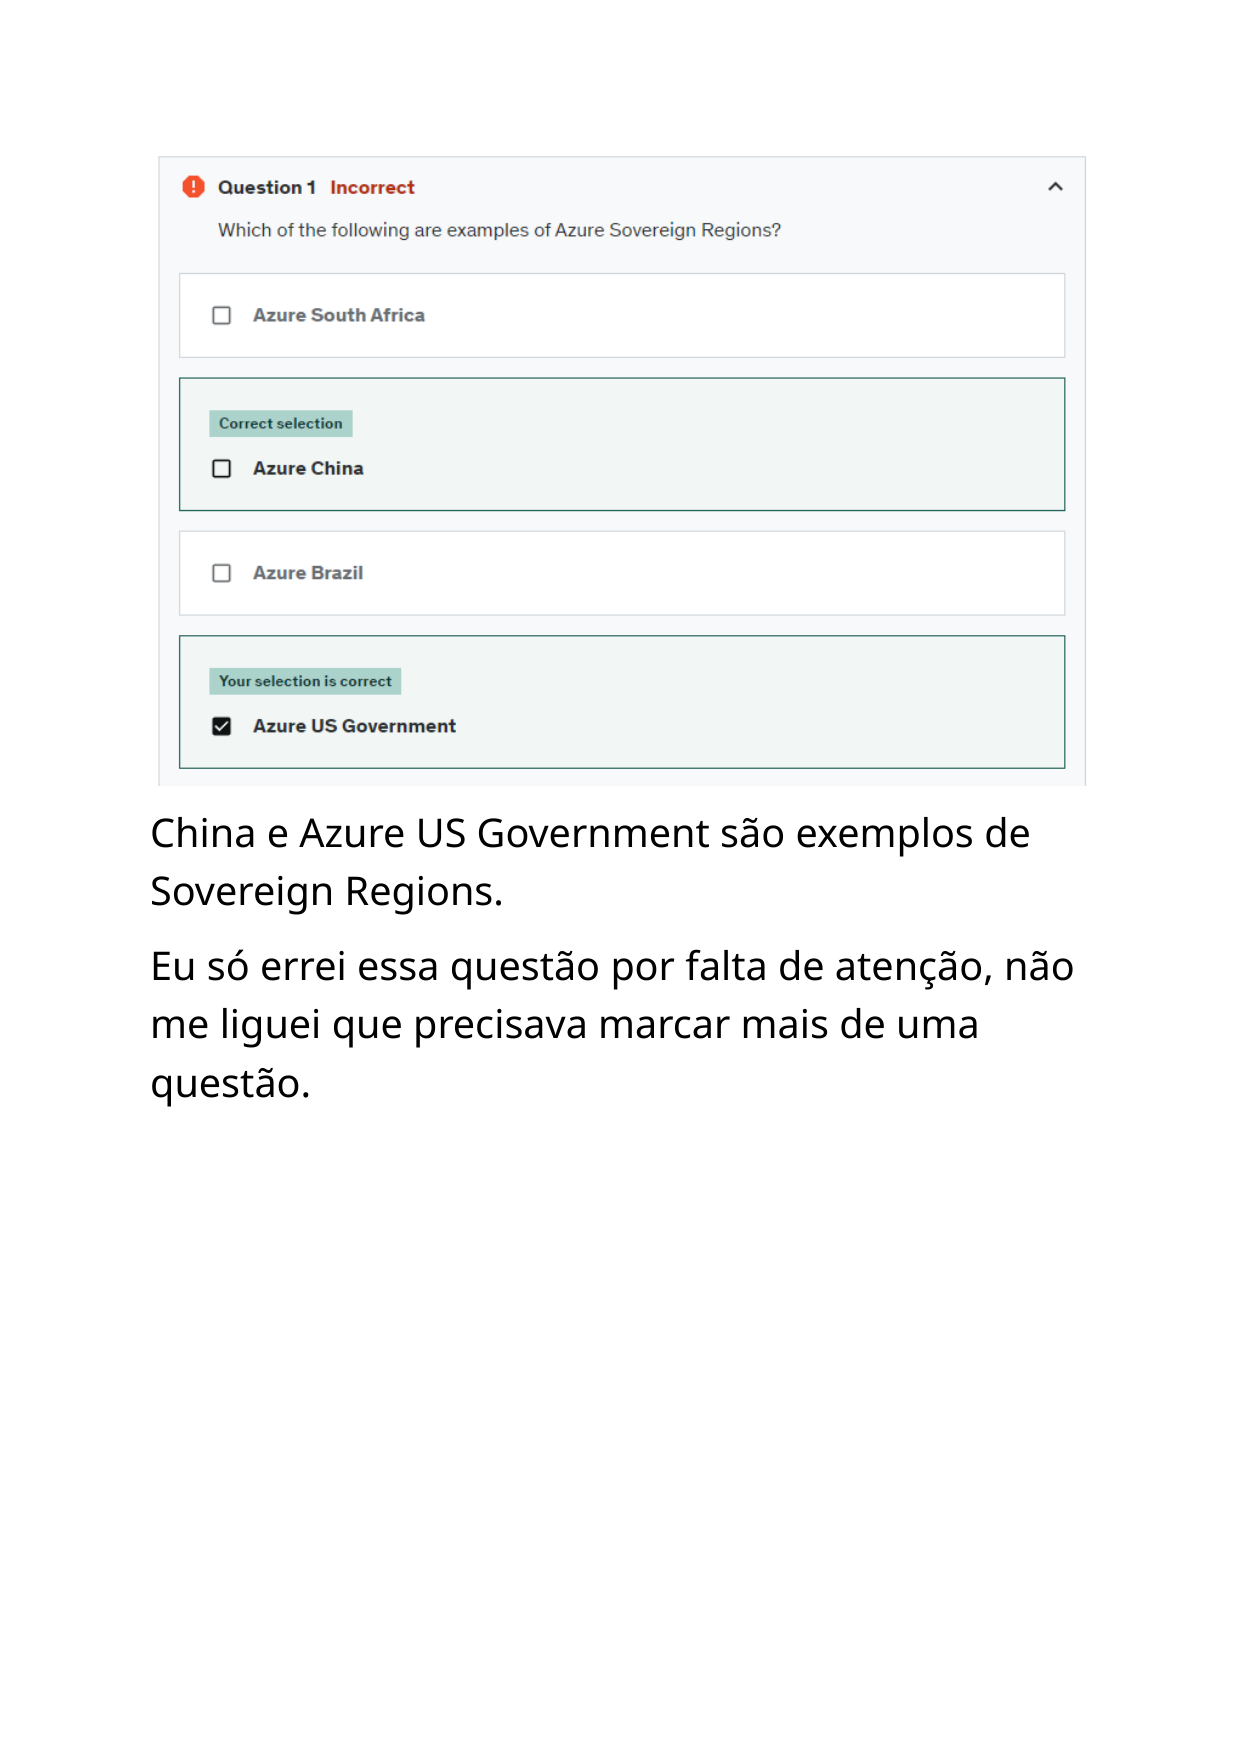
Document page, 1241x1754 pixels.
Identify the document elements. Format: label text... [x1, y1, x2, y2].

text China e Azure US Government são exemplos de Sovereign Regions. [150, 805, 1090, 917]
picture [150, 150, 1091, 786]
text Eu só errei essa questão por falta de atenção, não me liguei que precisava marcar mais de uma questão. [150, 938, 1090, 1109]
